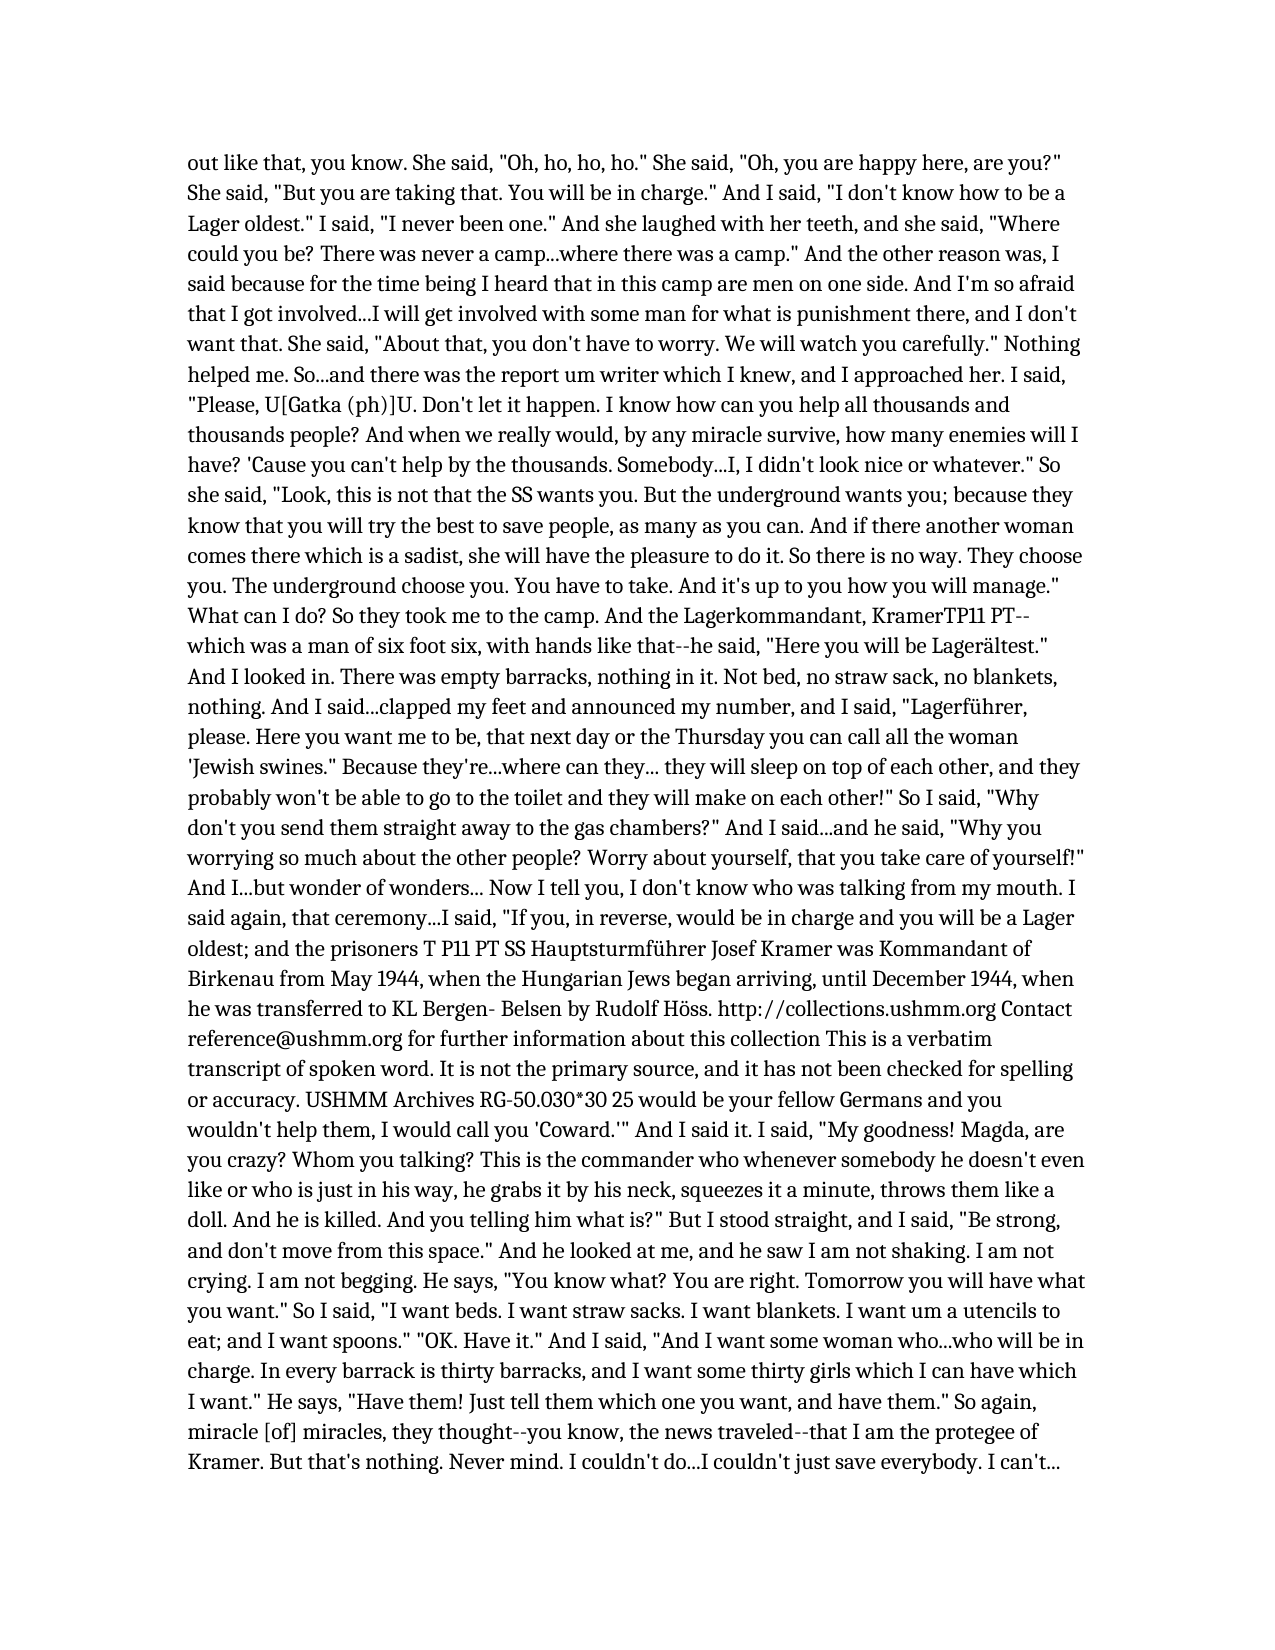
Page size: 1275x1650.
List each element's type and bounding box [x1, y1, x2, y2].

text [187, 150, 1087, 1475]
